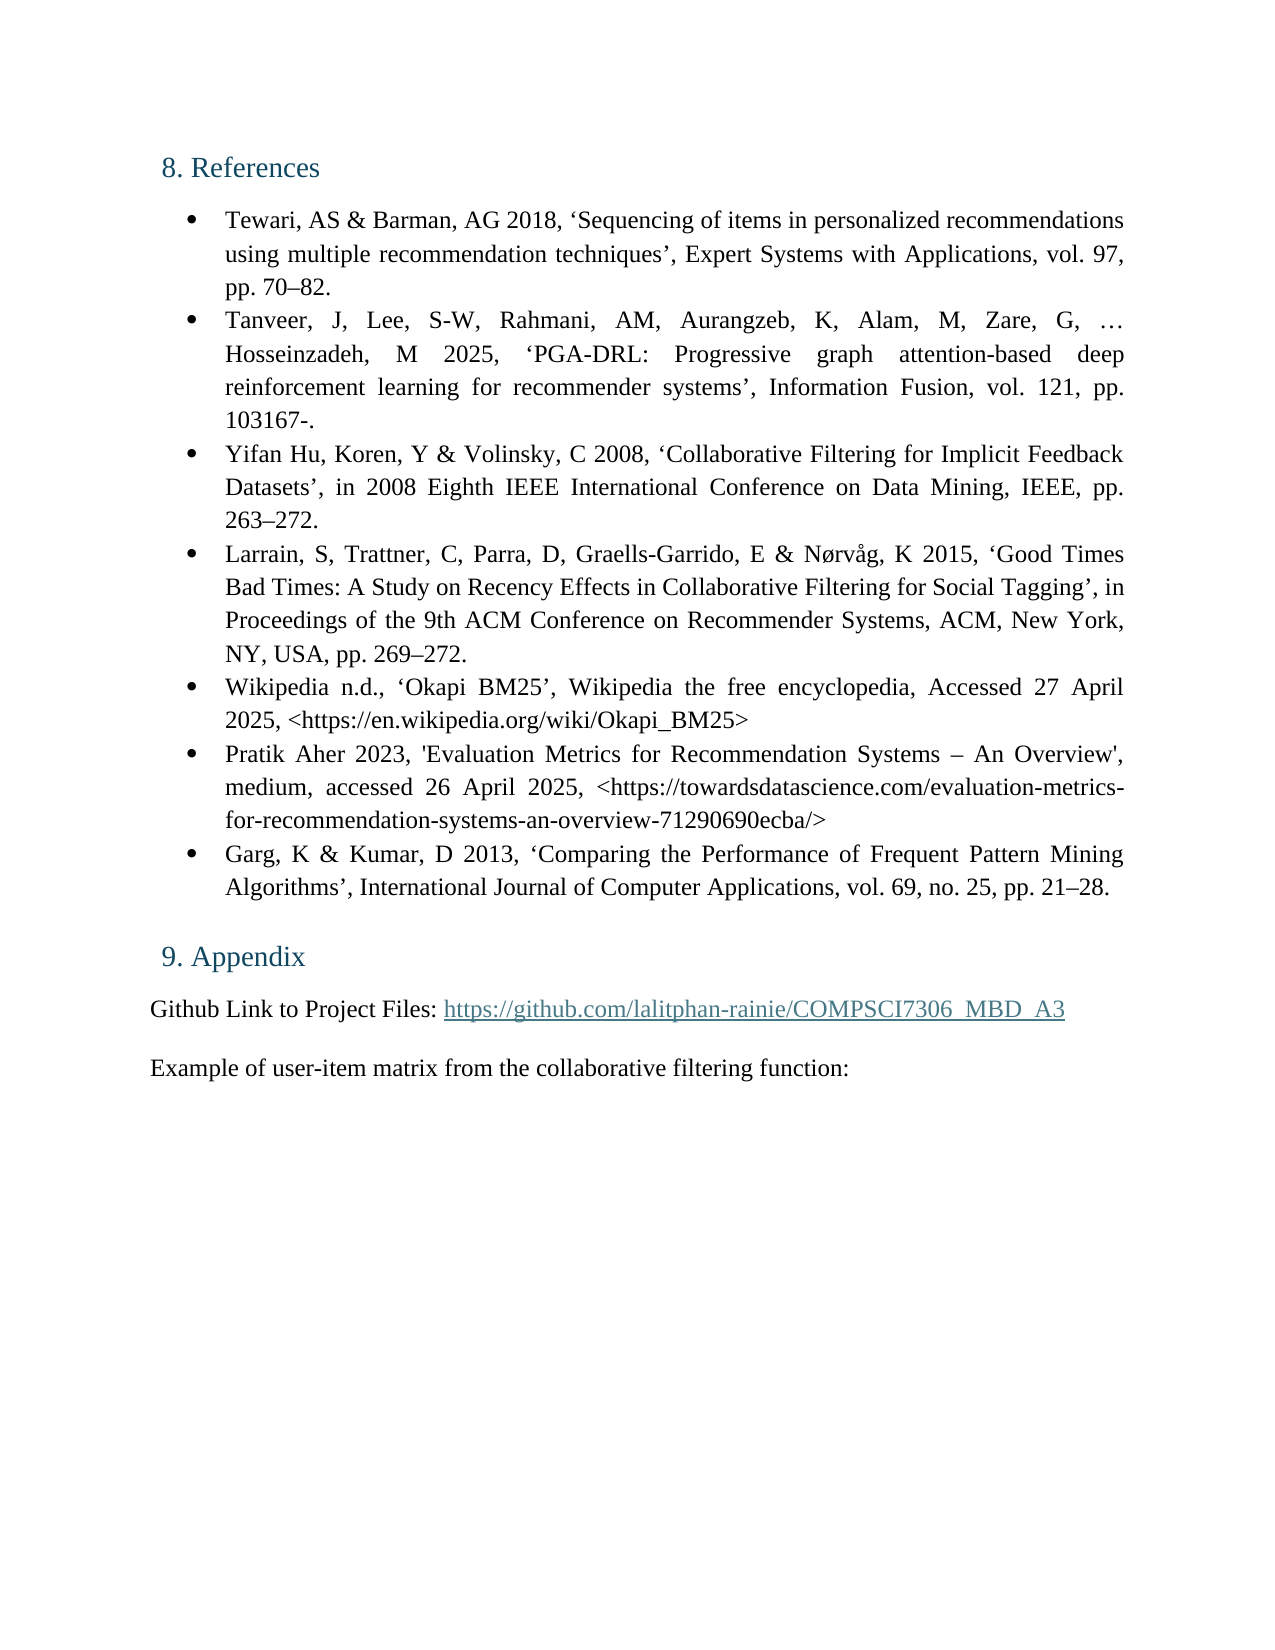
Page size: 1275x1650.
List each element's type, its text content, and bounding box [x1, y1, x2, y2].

list Wikipedia n.d., ‘Okapi BM25’, Wikipedia the free encyclopedia, Accessed 27 April 2025, <https://en.wikipedia.org/wiki/Okapi_BM25> [187, 672, 1125, 734]
list Garg, K & Kumar, D 2013, ‘Comparing the Performance of Frequent Pattern Mining Algorithms’, International Journal of Computer Applications, vol. 69, no. 25, pp. 21–28. [187, 839, 1125, 901]
subtitle 8. References [161, 150, 1125, 183]
subtitle 9. Appendix [161, 939, 1125, 972]
list Pratik Aher 2023, 'Evaluation Metrics for Recommendation Systems – An Overview', medium, accessed 26 April 2025, <https://towardsdatascience.com/evaluation-metrics-for-recommendation-systems-an-overview-71290690ecba/> [187, 739, 1125, 834]
list Yifan Hu, Koren, Y & Volinsky, C 2008, ‘Collaborative Filtering for Implicit Feedback Datasets’, in 2008 Eighth IEEE International Conference on Data Mining, IEEE, pp. 263–272. [187, 439, 1125, 534]
list Tanveer, J, Lee, S-W, Rahmani, AM, Aurangzeb, K, Alam, M, Zare, G, … Hosseinzadeh, M 2025, ‘PGA-DRL: Progressive graph attention-based deep reinforcement learning for recommender systems’, Information Fusion, vol. 121, pp. 103167-. [187, 306, 1125, 434]
list Tewari, AS & Barman, AG 2018, ‘Sequencing of items in personalized recommendations using multiple recommendation techniques’, Expert Systems with Applications, vol. 97, pp. 70–82. [187, 206, 1125, 301]
text Example of user-item matrix from the collaborative filtering function: [150, 1053, 1125, 1081]
text Github Link to Project Files: https://github.com/lalitphan-rainie/COMPSCI7306_MBD_A3 [150, 994, 1125, 1023]
list Larrain, S, Trattner, C, Parra, D, Graells-Garrido, E & Nørvåg, K 2015, ‘Good Times Bad Times: A Study on Recency Effects in Collaborative Filtering for Social Tagging’, in Proceedings of the 9th ACM Conference on Recommender Systems, ACM, New York, NY, USA, pp. 269–272. [187, 539, 1125, 668]
